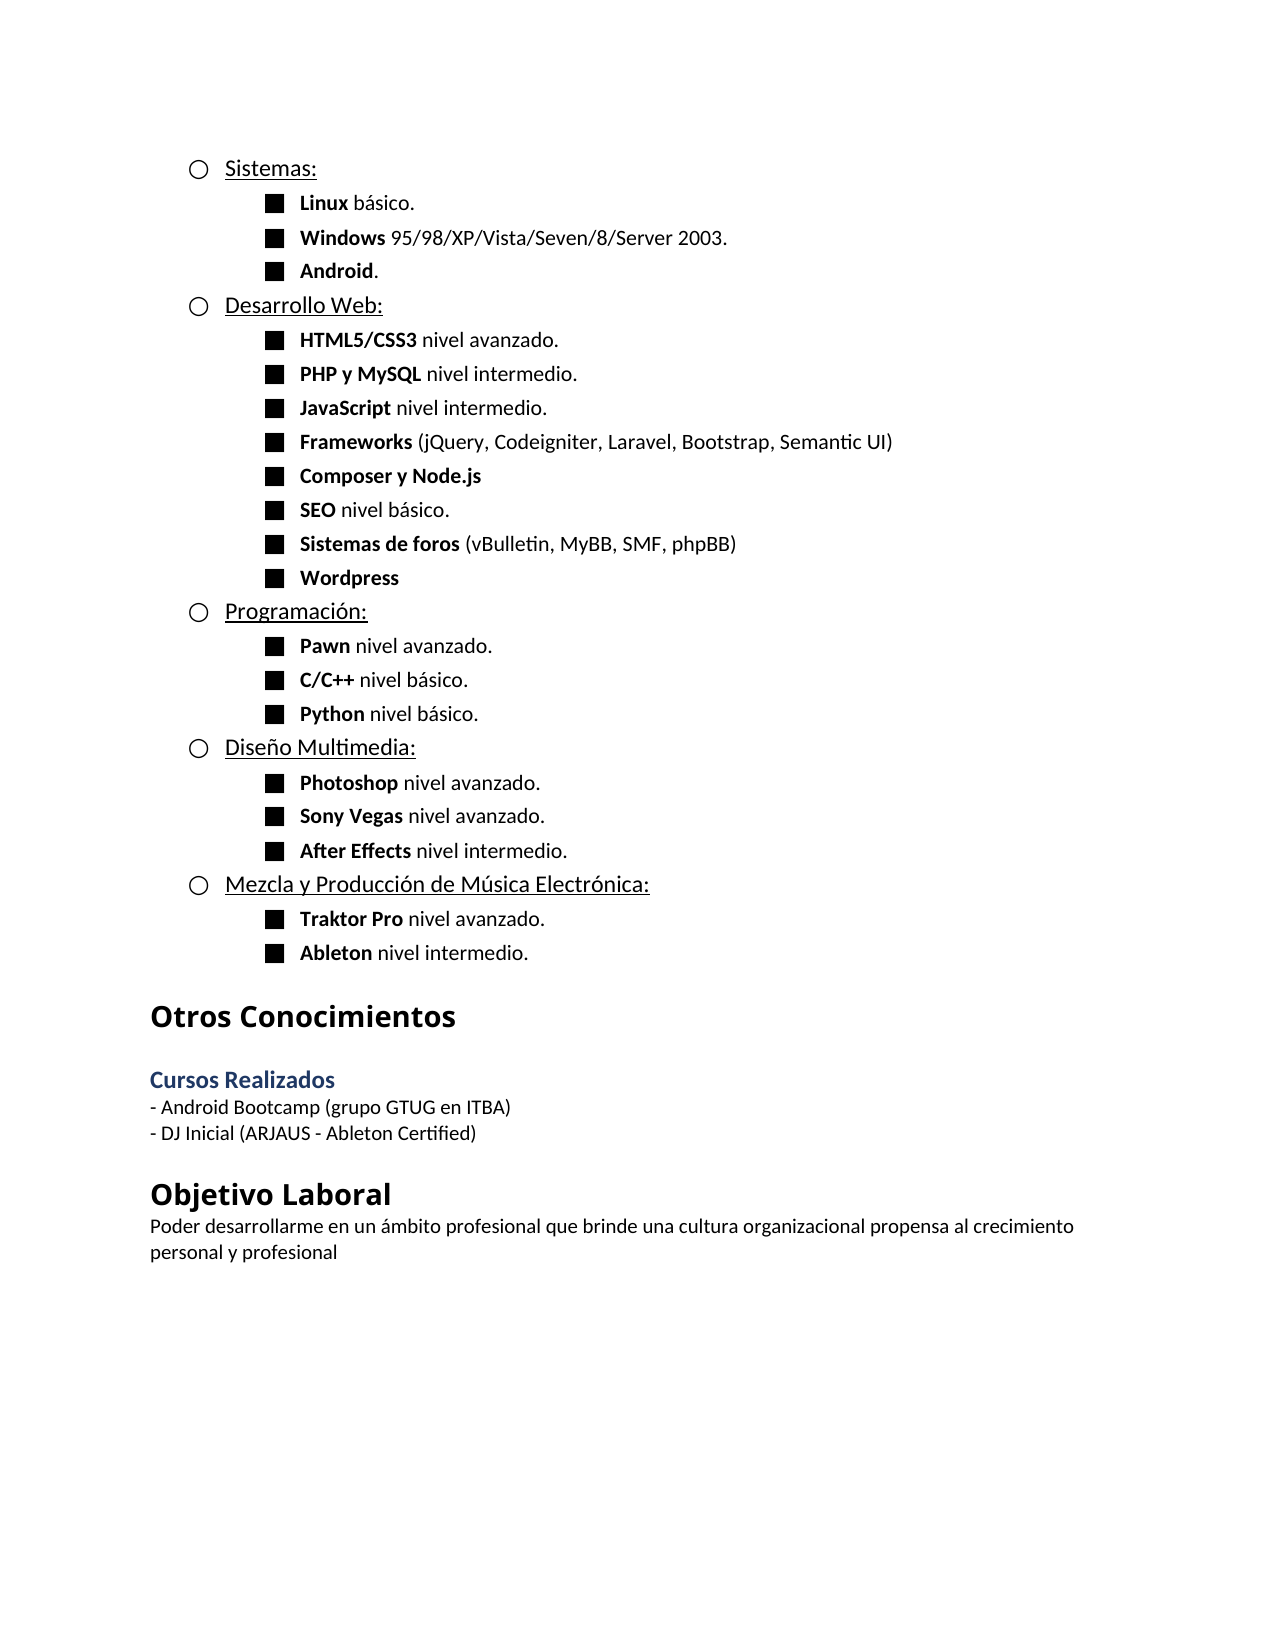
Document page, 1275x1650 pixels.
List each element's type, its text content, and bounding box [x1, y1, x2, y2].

list Photoshop nivel avanzado. [263, 763, 1125, 797]
list Diseño Multimedia: [188, 729, 1125, 763]
list C/C++ nivel básico. [263, 661, 1125, 695]
list JavaScript nivel intermedio. [263, 388, 1125, 422]
text - DJ Inicial (ARJAUS - Ableton Certified) [150, 1120, 1125, 1145]
list Desarrollo Web: [188, 286, 1125, 320]
text Cursos Realizados [150, 1064, 1125, 1094]
list PHP y MySQL nivel intermedio. [263, 354, 1125, 388]
list Sony Vegas nivel avanzado. [263, 797, 1125, 831]
list Windows 95/98/XP/Vista/Seven/8/Server 2003. [263, 218, 1125, 252]
text Objetivo Laboral Poder desarrollarme en un ámbito profesional que brinde una cultura organizacional propensa al crecimiento personal y profesional [150, 1174, 1125, 1264]
list Frameworks (jQuery, Codeigniter, Laravel, Bootstrap, Semantic UI) [263, 422, 1125, 457]
list Wordpress [263, 559, 1125, 593]
list Ableton nivel intermedio. [263, 933, 1125, 967]
list HTML5/CSS3 nivel avanzado. [263, 320, 1125, 354]
list Mezcla y Producción de Música Electrónica: [188, 865, 1125, 899]
list Sistemas: [188, 150, 1125, 184]
list Pawn nivel avanzado. [263, 627, 1125, 661]
list After Effects nivel intermedio. [263, 831, 1125, 865]
list Linux básico. [263, 184, 1125, 218]
list Android. [263, 252, 1125, 286]
text Otros Conocimientos [150, 996, 1125, 1036]
list Traktor Pro nivel avanzado. [263, 899, 1125, 933]
list Python nivel básico. [263, 695, 1125, 729]
list Sistemas de foros (vBulletin, MyBB, SMF, phpBB) [263, 525, 1125, 559]
text - Android Bootcamp (grupo GTUG en ITBA) [150, 1094, 1125, 1120]
list Programación: [188, 593, 1125, 627]
list SEO nivel básico. [263, 491, 1125, 525]
list Composer y Node.js [263, 457, 1125, 491]
